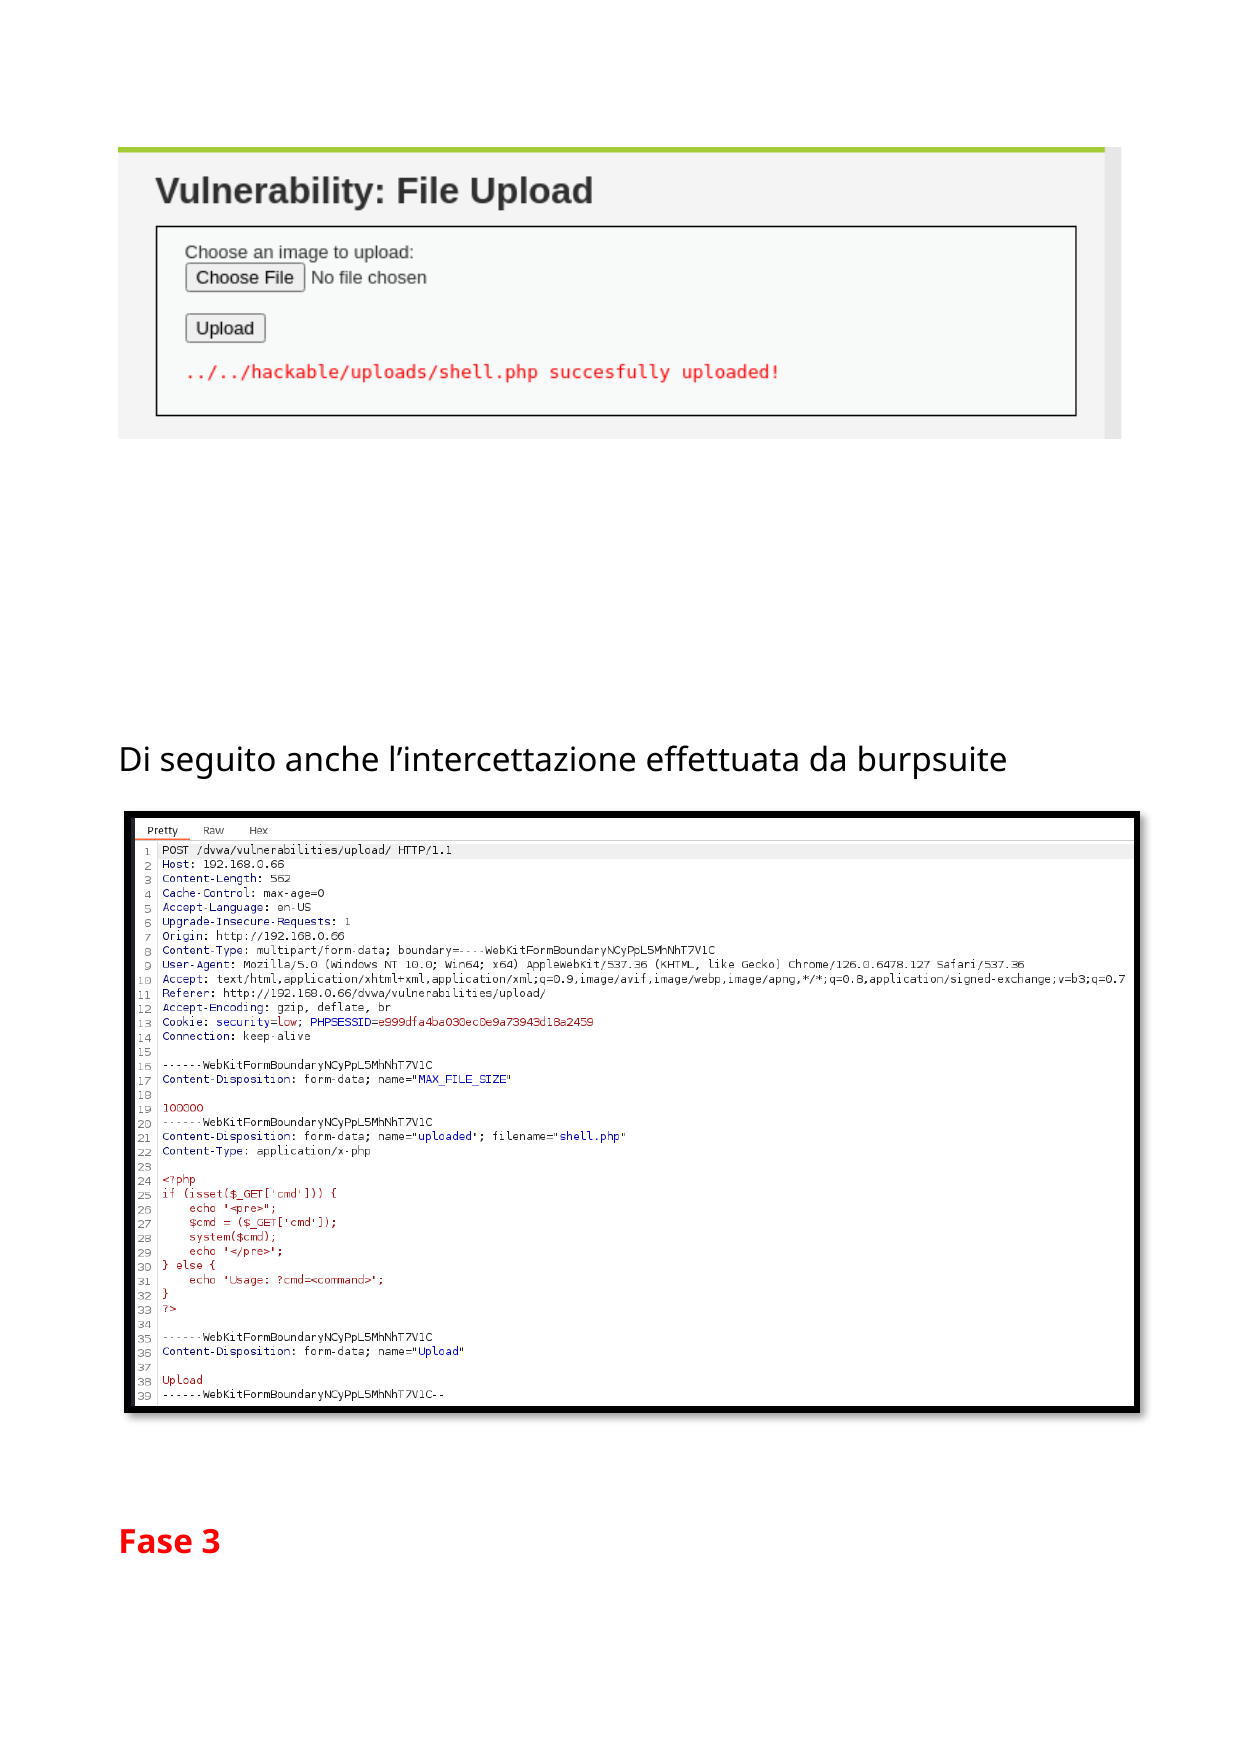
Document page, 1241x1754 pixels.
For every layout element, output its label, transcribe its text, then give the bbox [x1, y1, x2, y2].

picture [118, 147, 1122, 439]
picture [131, 818, 1134, 1406]
text Fase 3 [118, 1518, 1122, 1563]
text Di seguito anche l’intercettazione effettuata da burpsuite [118, 736, 1122, 782]
